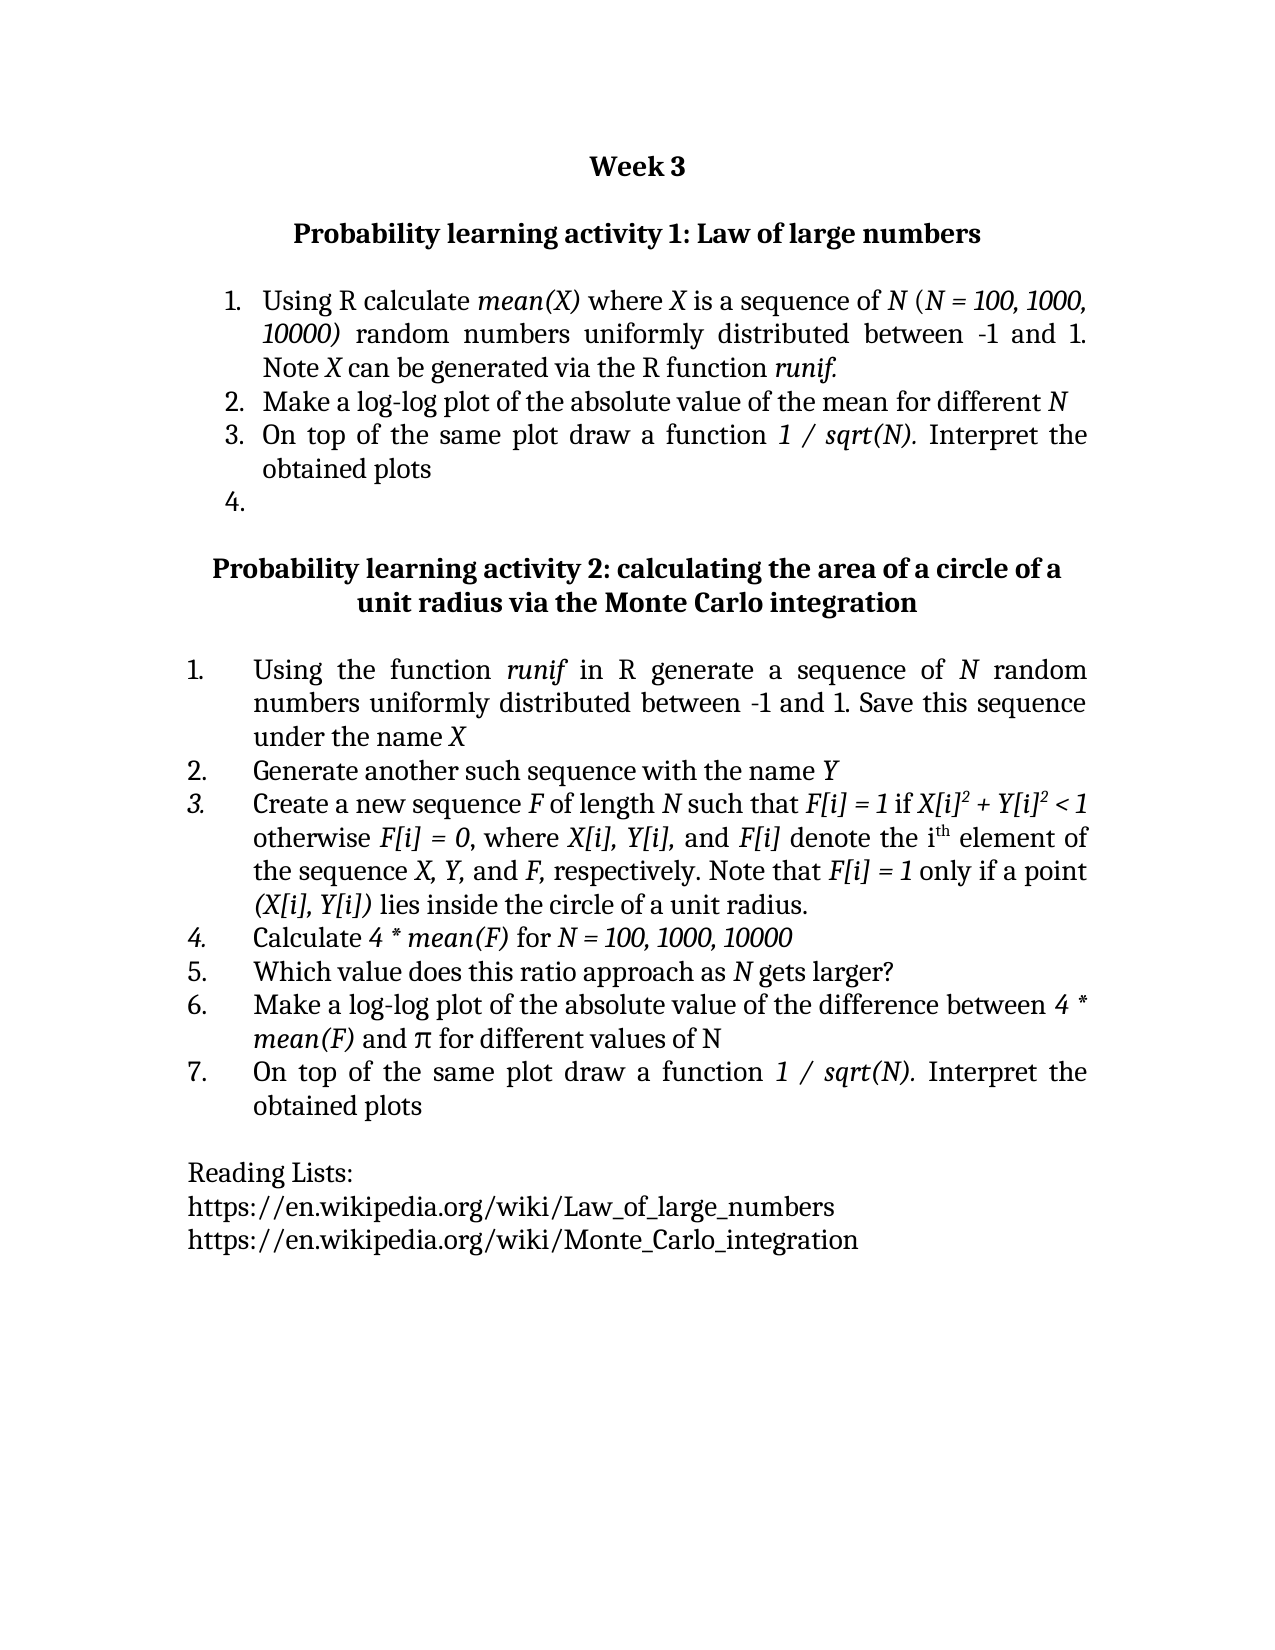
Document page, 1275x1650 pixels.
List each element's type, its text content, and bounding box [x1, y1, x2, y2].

list Calculate 4 * mean(F) for N = 100, 1000, 10000 [187, 921, 1087, 955]
list On top of the same plot draw a function 1 / sqrt(N). Interpret the obtained plots [225, 418, 1087, 485]
text https://en.wikipedia.org/wiki/Monte_Carlo_integration [187, 1223, 1087, 1257]
list On top of the same plot draw a function 1 / sqrt(N). Interpret the obtained plots [187, 1056, 1087, 1123]
list Generate another such sequence with the name Y [187, 754, 1087, 787]
text Week 3 [187, 150, 1087, 183]
list Using R calculate mean(X) where X is a sequence of N (N = 100, 1000, 10000) random numbers uniformly distributed between -1 and 1. Note X can be generated via the R function runif. [225, 284, 1087, 385]
text Probability learning activity 1: Law of large numbers [187, 217, 1087, 251]
text Probability learning activity 2: calculating the area of a circle of a unit radius via the Monte Carlo integration [187, 552, 1087, 619]
list Create a new sequence F of length N such that F[i] = 1 if X[i]2 + Y[i]2 < 1 otherwise F[i] = 0, where X[i], Y[i], and F[i] denote the ith element of the sequence X, Y, and F, respectively. Note that F[i] = 1 only if a point (X[i], Y[i]) lies inside the circle of a unit radius. [187, 787, 1087, 921]
text Reading Lists: [187, 1156, 1087, 1190]
list Which value does this ratio approach as N gets larger? [187, 955, 1087, 988]
text https://en.wikipedia.org/wiki/Law_of_large_numbers [187, 1190, 1087, 1223]
list Using the function runif in R generate a sequence of N random numbers uniformly distributed between -1 and 1. Save this sequence under the name X [187, 653, 1087, 754]
list Make a log-log plot of the absolute value of the mean for different N [225, 385, 1087, 418]
list Make a log-log plot of the absolute value of the difference between 4 * mean(F) and π for different values of N [187, 988, 1087, 1056]
